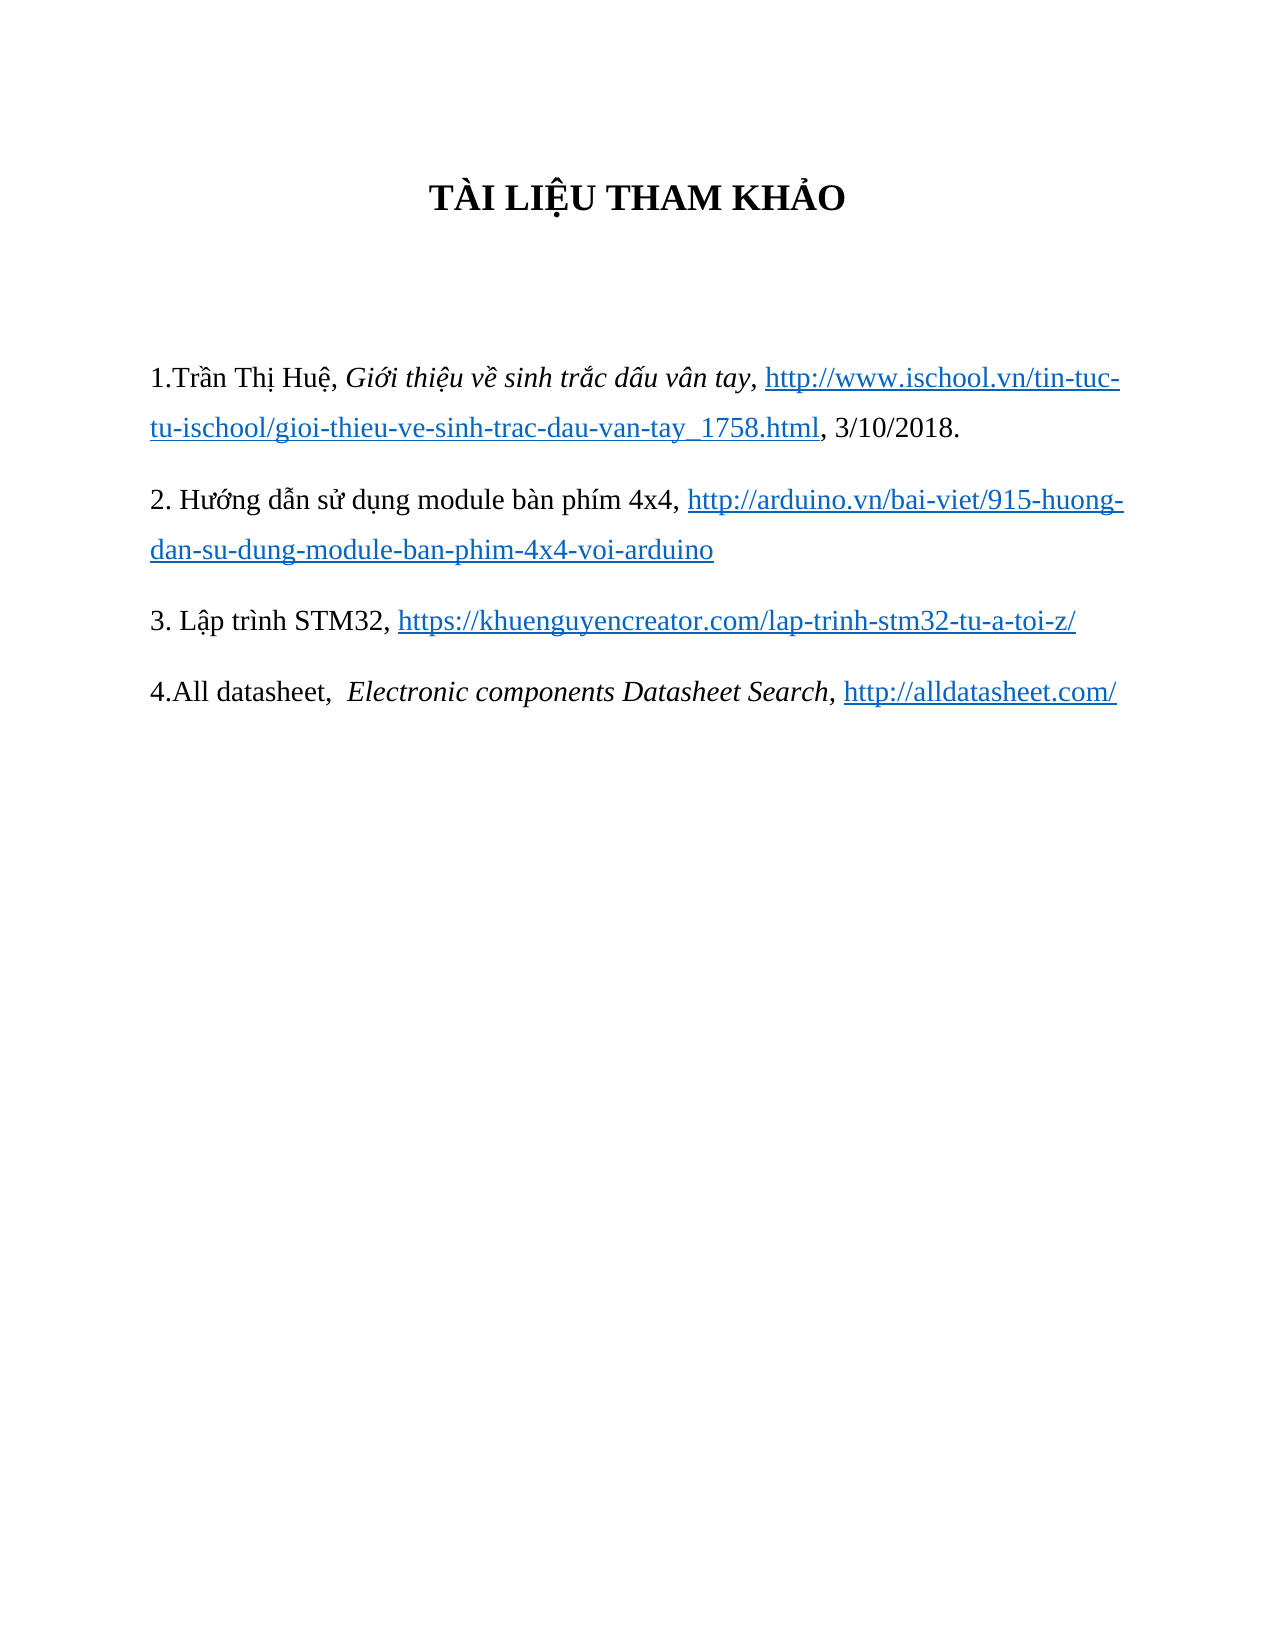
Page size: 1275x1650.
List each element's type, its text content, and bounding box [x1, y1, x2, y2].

text 2. Hướng dẫn sử dụng module bàn phím 4x4, http://arduino.vn/bai-viet/915-huong-dan-su-dung-module-ban-phim-4x4-voi-arduino [150, 482, 1125, 566]
text 3. Lập trình STM32, https://khuenguyencreator.com/lap-trinh-stm32-tu-a-toi-z/ [150, 603, 1125, 637]
text 4.All datasheet, Electronic components Datasheet Search, http://alldatasheet.com/ [150, 674, 1125, 708]
subtitle TÀI LIỆU THAM KHẢO [150, 175, 1125, 218]
text 1.Trần Thị Huệ, Giới thiệu về sinh trắc dấu vân tay, http://www.ischool.vn/tin-tuc-tu-ischool/gioi-thieu-ve-sinh-trac-dau-van-tay_1758.html, 3/10/2018. [150, 360, 1125, 444]
